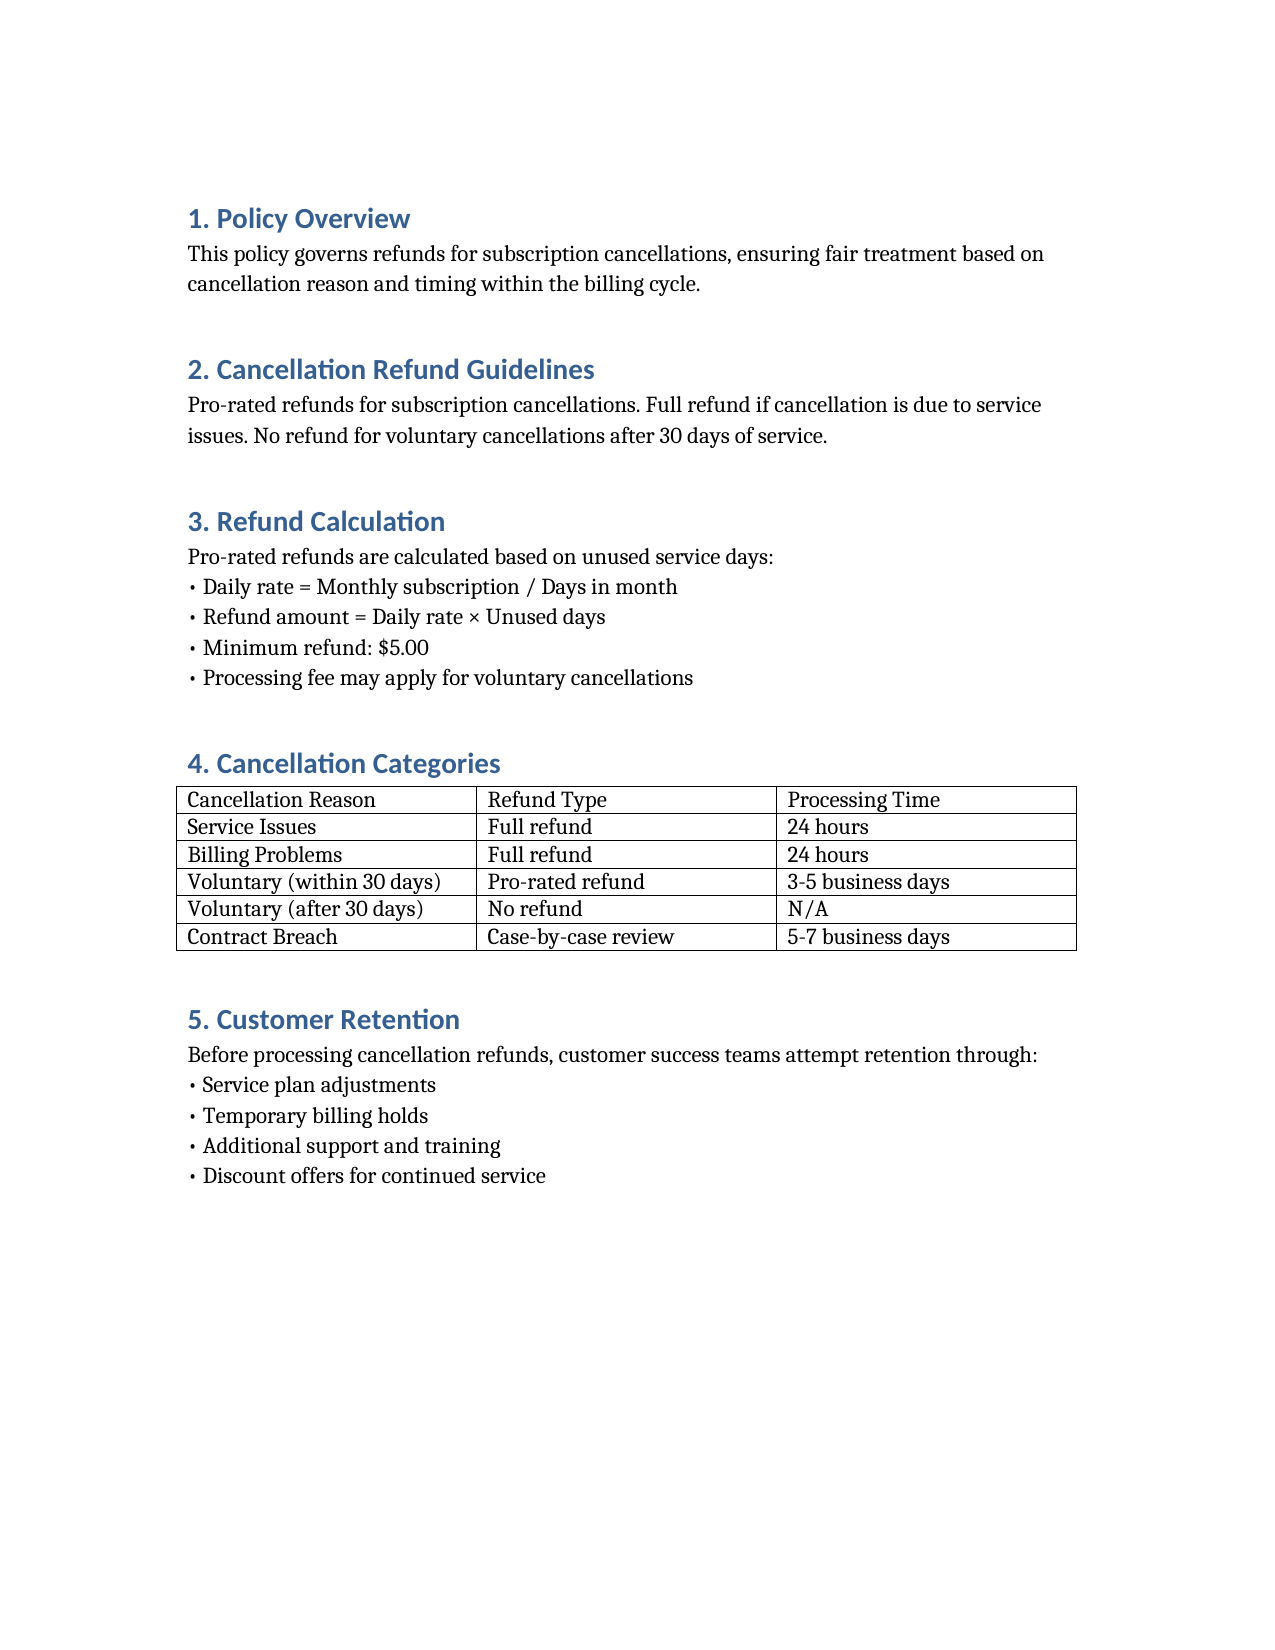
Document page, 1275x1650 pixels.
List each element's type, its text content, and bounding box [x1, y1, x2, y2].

table_cell Voluntary (after 30 days) [177, 896, 476, 923]
table_cell Case-by-case review [477, 924, 776, 950]
table_cell Full refund [477, 841, 776, 868]
table_cell Contract Breach [177, 924, 476, 950]
table_cell No refund [477, 896, 776, 923]
table_header Processing Time [777, 787, 1076, 813]
table_cell Pro-rated refund [477, 869, 776, 895]
subtitle 3. Refund Calculation [187, 503, 1087, 538]
table_header Refund Type [477, 787, 776, 813]
table_cell 24 hours [777, 841, 1076, 868]
table_cell 5-7 business days [777, 924, 1076, 950]
subtitle 2. Cancellation Refund Guidelines [187, 351, 1087, 387]
text Pro-rated refunds for subscription cancellations. Full refund if cancellation is due to service issues. No refund for voluntary cancellations after 30 days of service. [187, 392, 1087, 449]
table_cell Voluntary (within 30 days) [177, 869, 476, 895]
text Before processing cancellation refunds, customer success teams attempt retention through: • Service plan adjustments • Temporary billing holds • Additional support and training • Discount offers for continued service [187, 1042, 1087, 1189]
subtitle 1. Policy Overview [187, 200, 1087, 236]
subtitle 4. Cancellation Categories [187, 745, 1087, 780]
table_cell Service Issues [177, 814, 476, 840]
table_cell Billing Problems [177, 841, 476, 868]
subtitle 5. Customer Retention [187, 1001, 1087, 1037]
table_cell Full refund [477, 814, 776, 840]
table_cell 3-5 business days [777, 869, 1076, 895]
text Pro-rated refunds are calculated based on unused service days: • Daily rate = Monthly subscription / Days in month • Refund amount = Daily rate × Unused days • Minimum refund: $5.00 • Processing fee may apply for voluntary cancellations [187, 544, 1087, 691]
text This policy governs refunds for subscription cancellations, ensuring fair treatment based on cancellation reason and timing within the billing cycle. [187, 241, 1087, 297]
table_header Cancellation Reason [177, 787, 476, 813]
table_cell 24 hours [777, 814, 1076, 840]
table_cell N/A [777, 896, 1076, 923]
